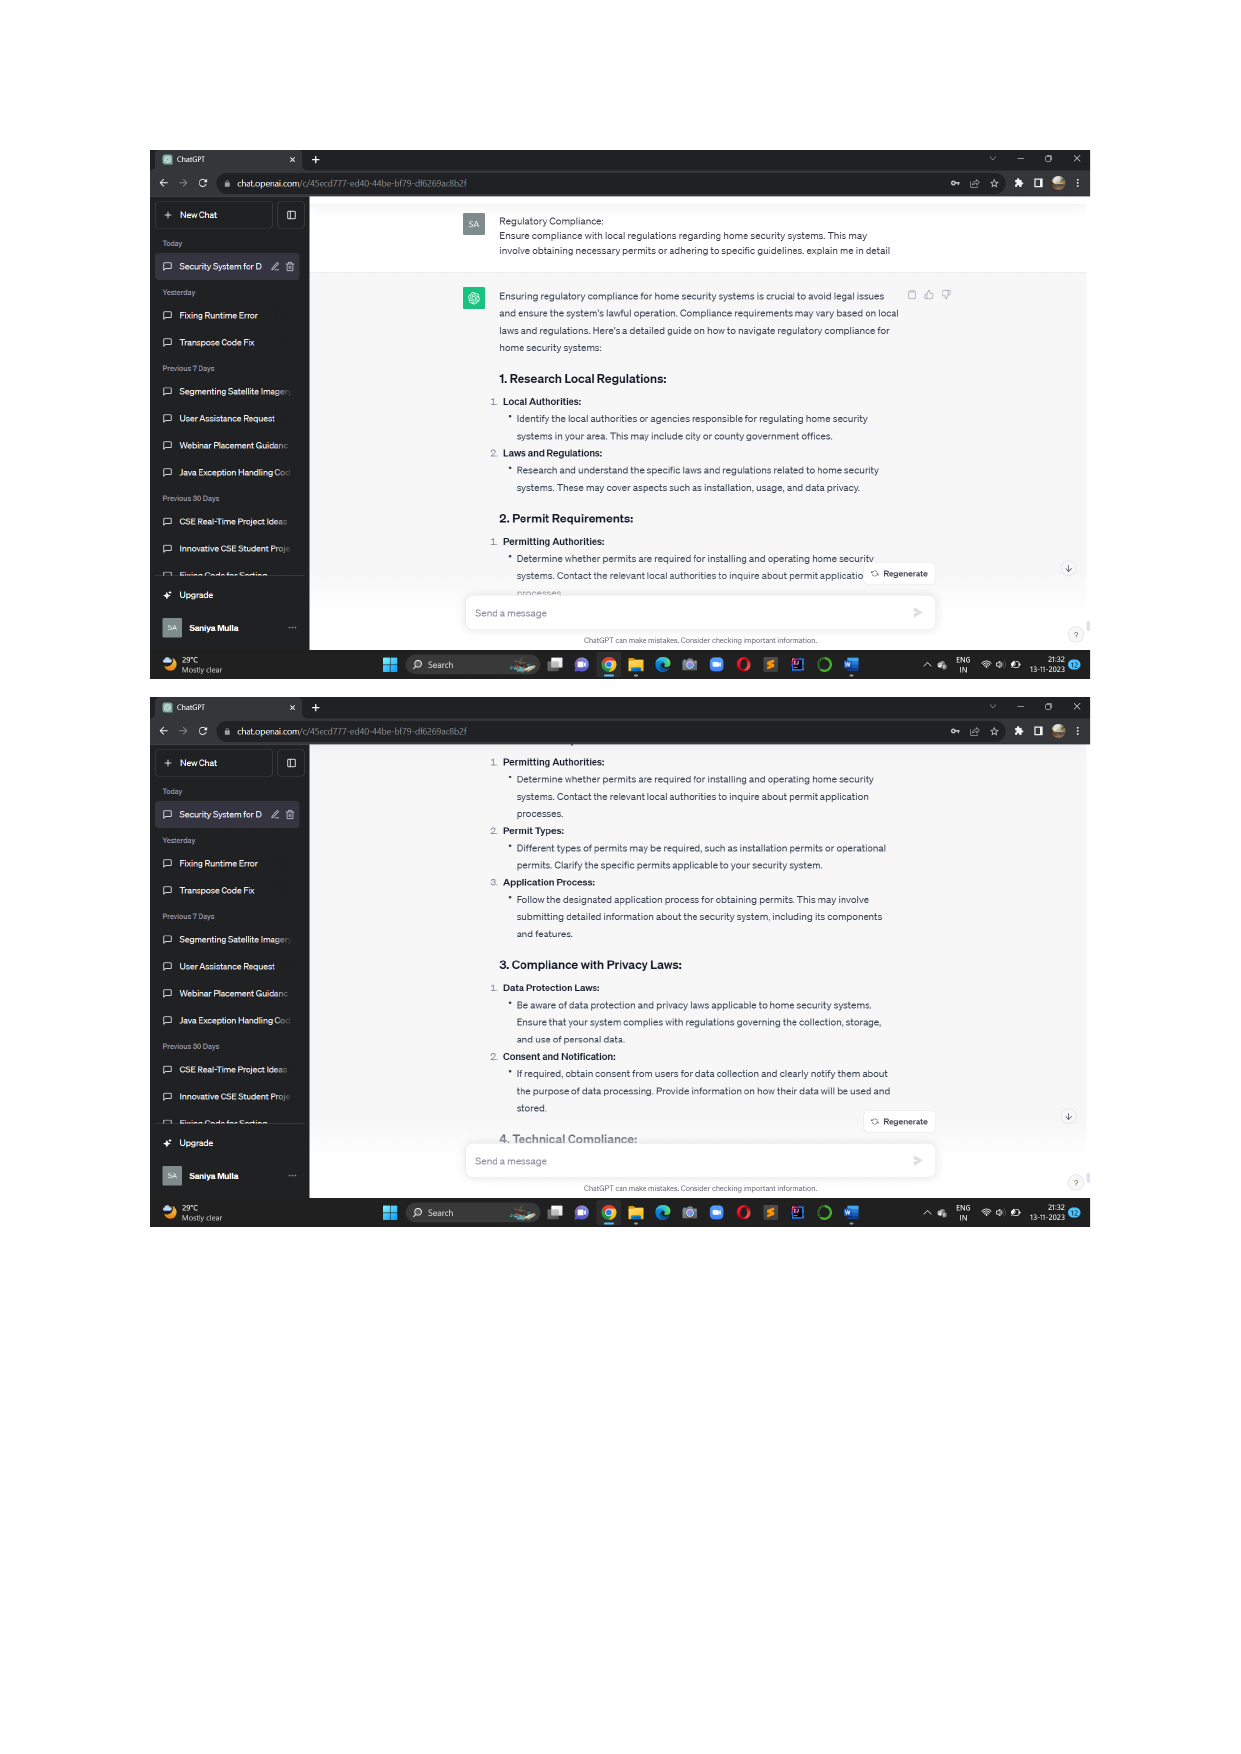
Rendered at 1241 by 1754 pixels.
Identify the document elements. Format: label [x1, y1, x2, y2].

picture [150, 697, 1091, 1227]
picture [150, 150, 1091, 679]
